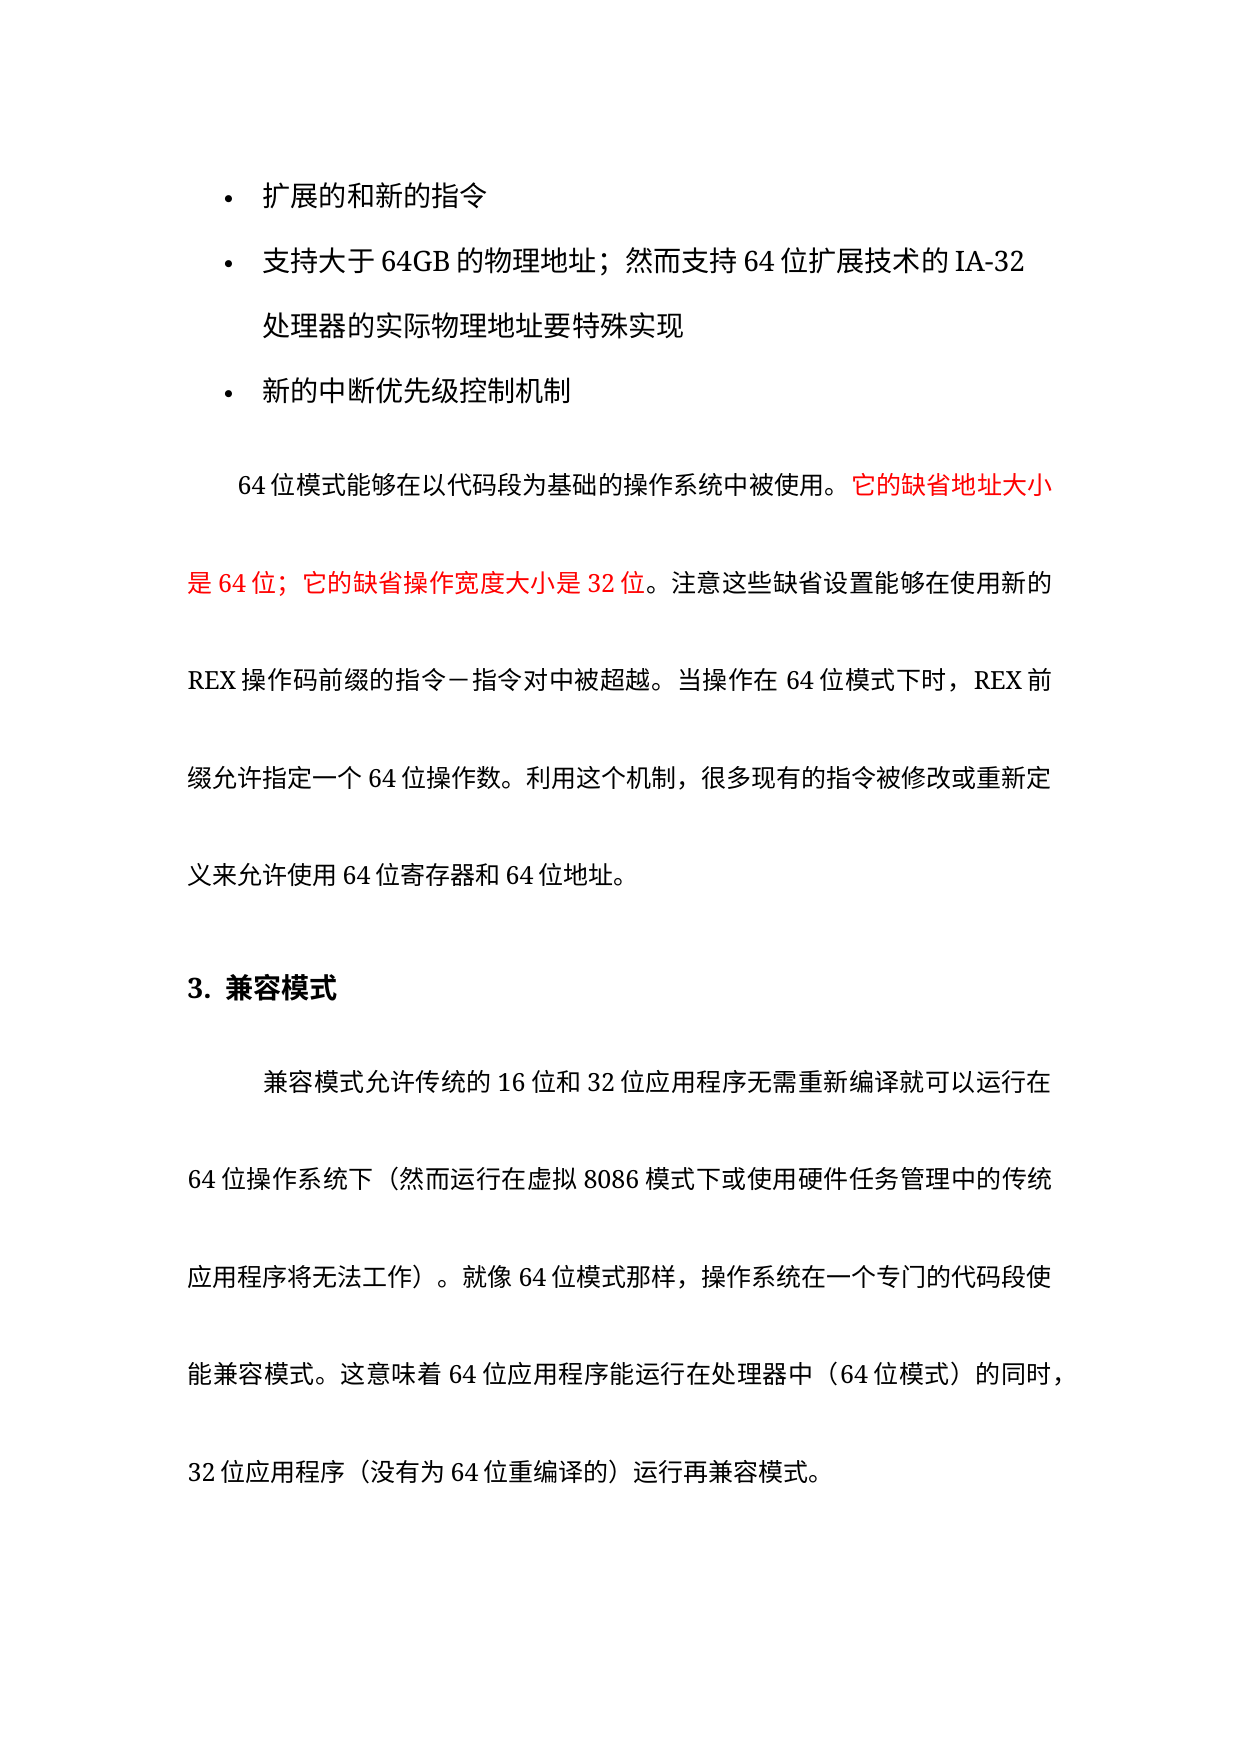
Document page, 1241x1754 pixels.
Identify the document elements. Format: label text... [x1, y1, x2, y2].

list 支持大于64GB的物理地址；然而支持64位扩展技术的IA-32处理器的实际物理地址要特殊实现 [225, 227, 1053, 357]
list 扩展的和新的指令 [225, 162, 1053, 227]
text 64位模式能够在以代码段为基础的操作系统中被使用。它的缺省地址大小是64位；它的缺省操作宽度大小是32位。注意这些缺省设置能够在使用新的REX操作码前缀的指令－指令对中被超越。当操作在64位模式下时，REX前缀允许指定一个64位操作数。利用这个机制，很多现有的指令被修改或重新定义来允许使用64位寄存器和64位地址。 [187, 451, 1053, 906]
text 兼容模式允许传统的16位和32位应用程序无需重新编译就可以运行在64位操作系统下（然而运行在虚拟8086模式下或使用硬件任务管理中的传统应用程序将无法工作）。就像64位模式那样，操作系统在一个专门的代码段使能兼容模式。这意味着64位应用程序能运行在处理器中（64位模式）的同时，32位应用程序（没有为64位重编译的）运行再兼容模式。 [187, 1048, 1053, 1503]
list 新的中断优先级控制机制 [225, 357, 1053, 422]
list 兼容模式 [187, 953, 1053, 1018]
